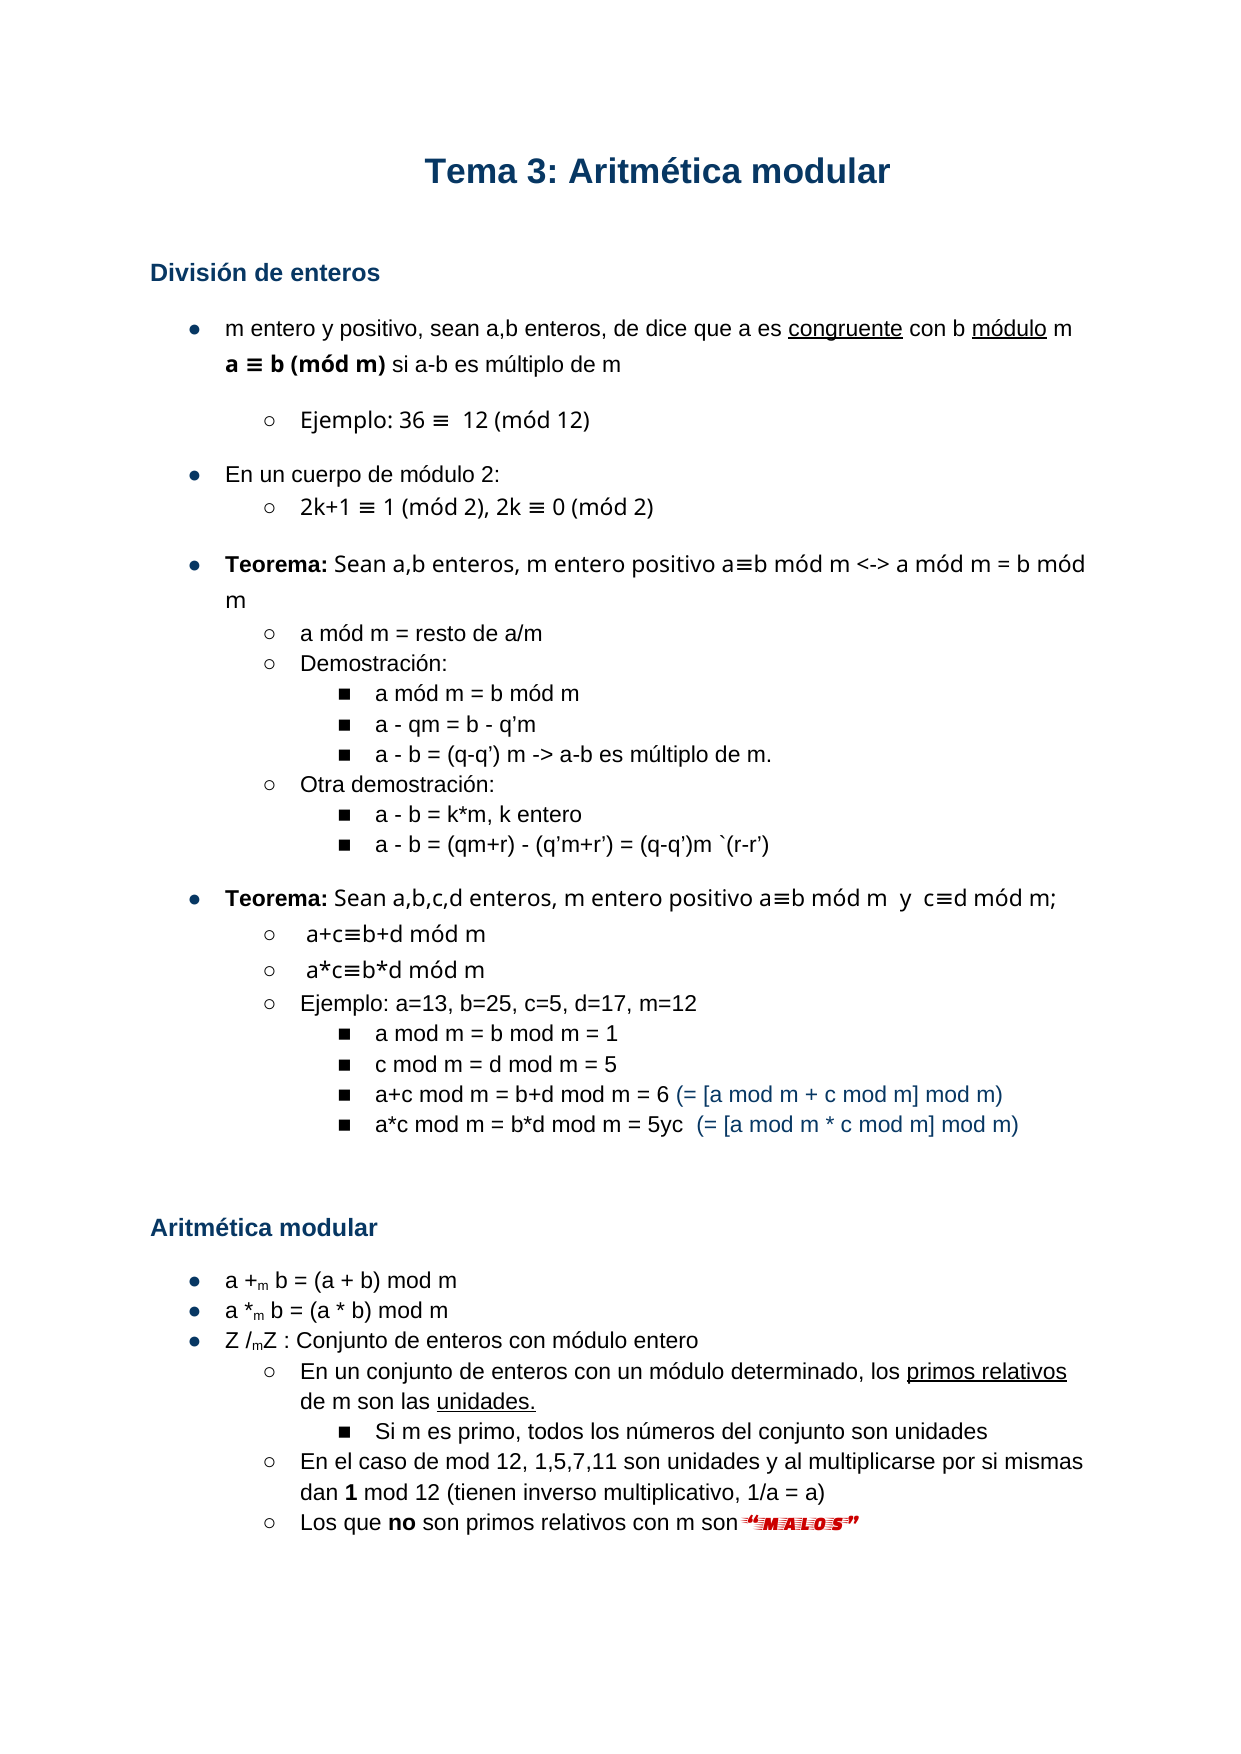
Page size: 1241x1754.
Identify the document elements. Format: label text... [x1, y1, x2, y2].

list a - b = (qm+r) - (q’m+r’) = (q-q’)m `(r-r’) [337, 831, 1090, 858]
list a *m b = (a * b) mod m [187, 1297, 1090, 1323]
list a - b = k*m, k entero [337, 801, 1090, 827]
list a+c≡b+d mód m [262, 918, 1090, 949]
list a mód m = resto de a/m [262, 620, 1090, 646]
list a mod m = b mod m = 1 [337, 1020, 1090, 1047]
list Z /mZ : Conjunto de enteros con módulo entero [187, 1327, 1090, 1354]
list En un conjunto de enteros con un módulo determinado, los primos relativos de m son las unidades. [262, 1358, 1090, 1414]
text Aritmética modular [150, 1213, 1090, 1242]
list Teorema: Sean a,b enteros, m entero positivo a≡b mód m <-> a mód m = b mód m [187, 548, 1090, 615]
list 2k+1 ≡ 1 (mód 2), 2k ≡ 0 (mód 2) [262, 491, 1090, 522]
list Ejemplo: a=13, b=25, c=5, d=17, m=12 [262, 990, 1090, 1017]
list a mód m = b mód m [337, 680, 1090, 707]
text Tema 3: Aritmética modular [150, 150, 1090, 191]
list a+c mod m = b+d mod m = 6 (= [a mod m + c mod m] mod m) [337, 1081, 1090, 1107]
list Otra demostración: [262, 771, 1090, 797]
list a +m b = (a + b) mod m [187, 1267, 1090, 1293]
list a - b = (q-q’) m -> a-b es múltiplo de m. [337, 741, 1090, 767]
list a*c≡b*d mód m [262, 954, 1090, 986]
list Teorema: Sean a,b,c,d enteros, m entero positivo a≡b mód m y c≡d mód m; [187, 882, 1090, 914]
list c mod m = d mod m = 5 [337, 1051, 1090, 1077]
list En el caso de mod 12, 1,5,7,11 son unidades y al multiplicarse por si mismas dan 1 mod 12 (tienen inverso multiplicativo, 1/a = a) [262, 1448, 1090, 1505]
list m entero y positivo, sean a,b enteros, de dice que a es congruente con b módulo m a ≡ b (mód m) si a-b es múltiplo de m [187, 312, 1090, 379]
list Si m es primo, todos los números del conjunto son unidades [337, 1418, 1090, 1444]
list Ejemplo: 36 ≡ 12 (mód 12) [262, 404, 1090, 436]
list a - qm = b - q’m [337, 711, 1090, 737]
text División de enteros [150, 258, 1090, 286]
list Los que no son primos relativos con m son “malos” [262, 1509, 1090, 1535]
list En un cuerpo de módulo 2: [187, 461, 1090, 487]
list a*c mod m = b*d mod m = 5yc (= [a mod m * c mod m] mod m) [337, 1111, 1090, 1137]
list Demostración: [262, 650, 1090, 676]
